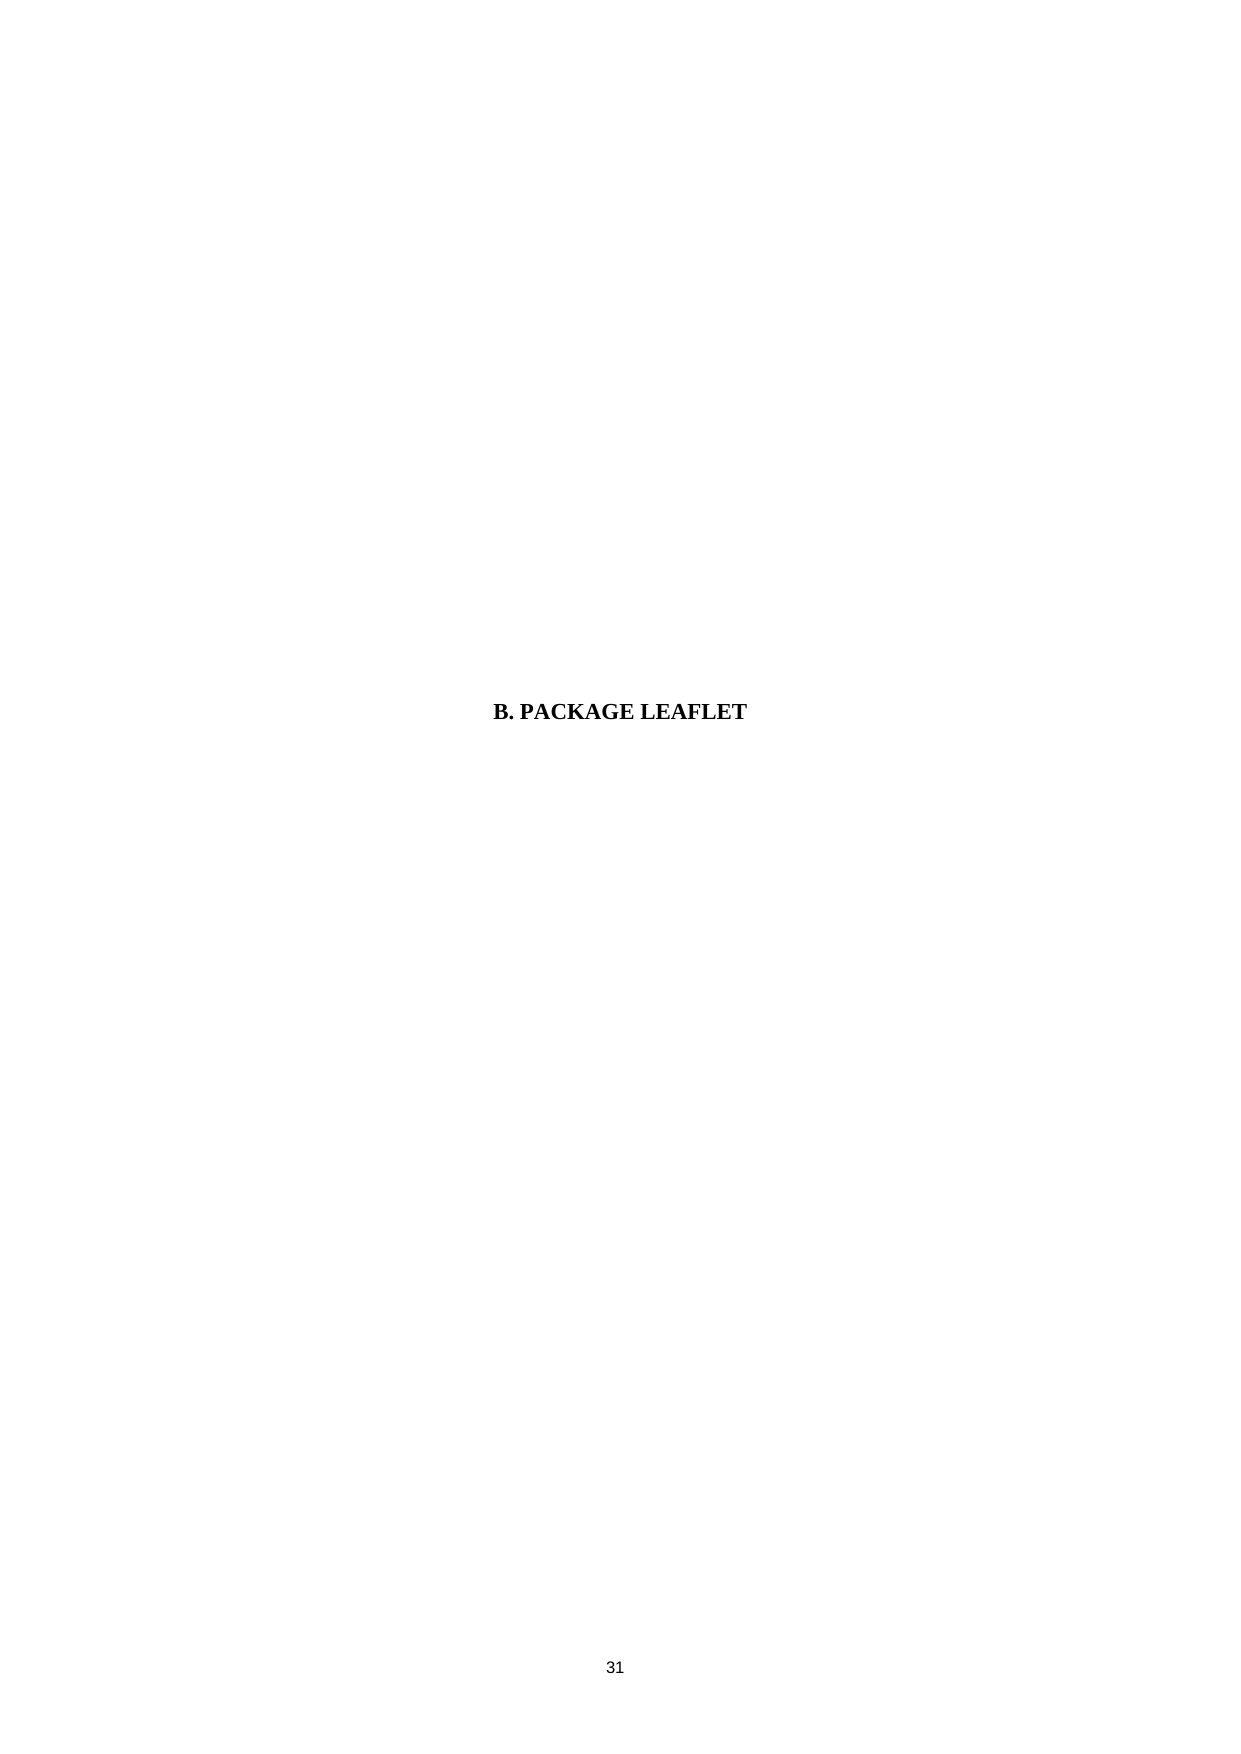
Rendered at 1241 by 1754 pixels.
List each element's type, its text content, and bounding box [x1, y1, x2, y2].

title B. PACKAGE LEAFLET [148, 698, 1092, 724]
